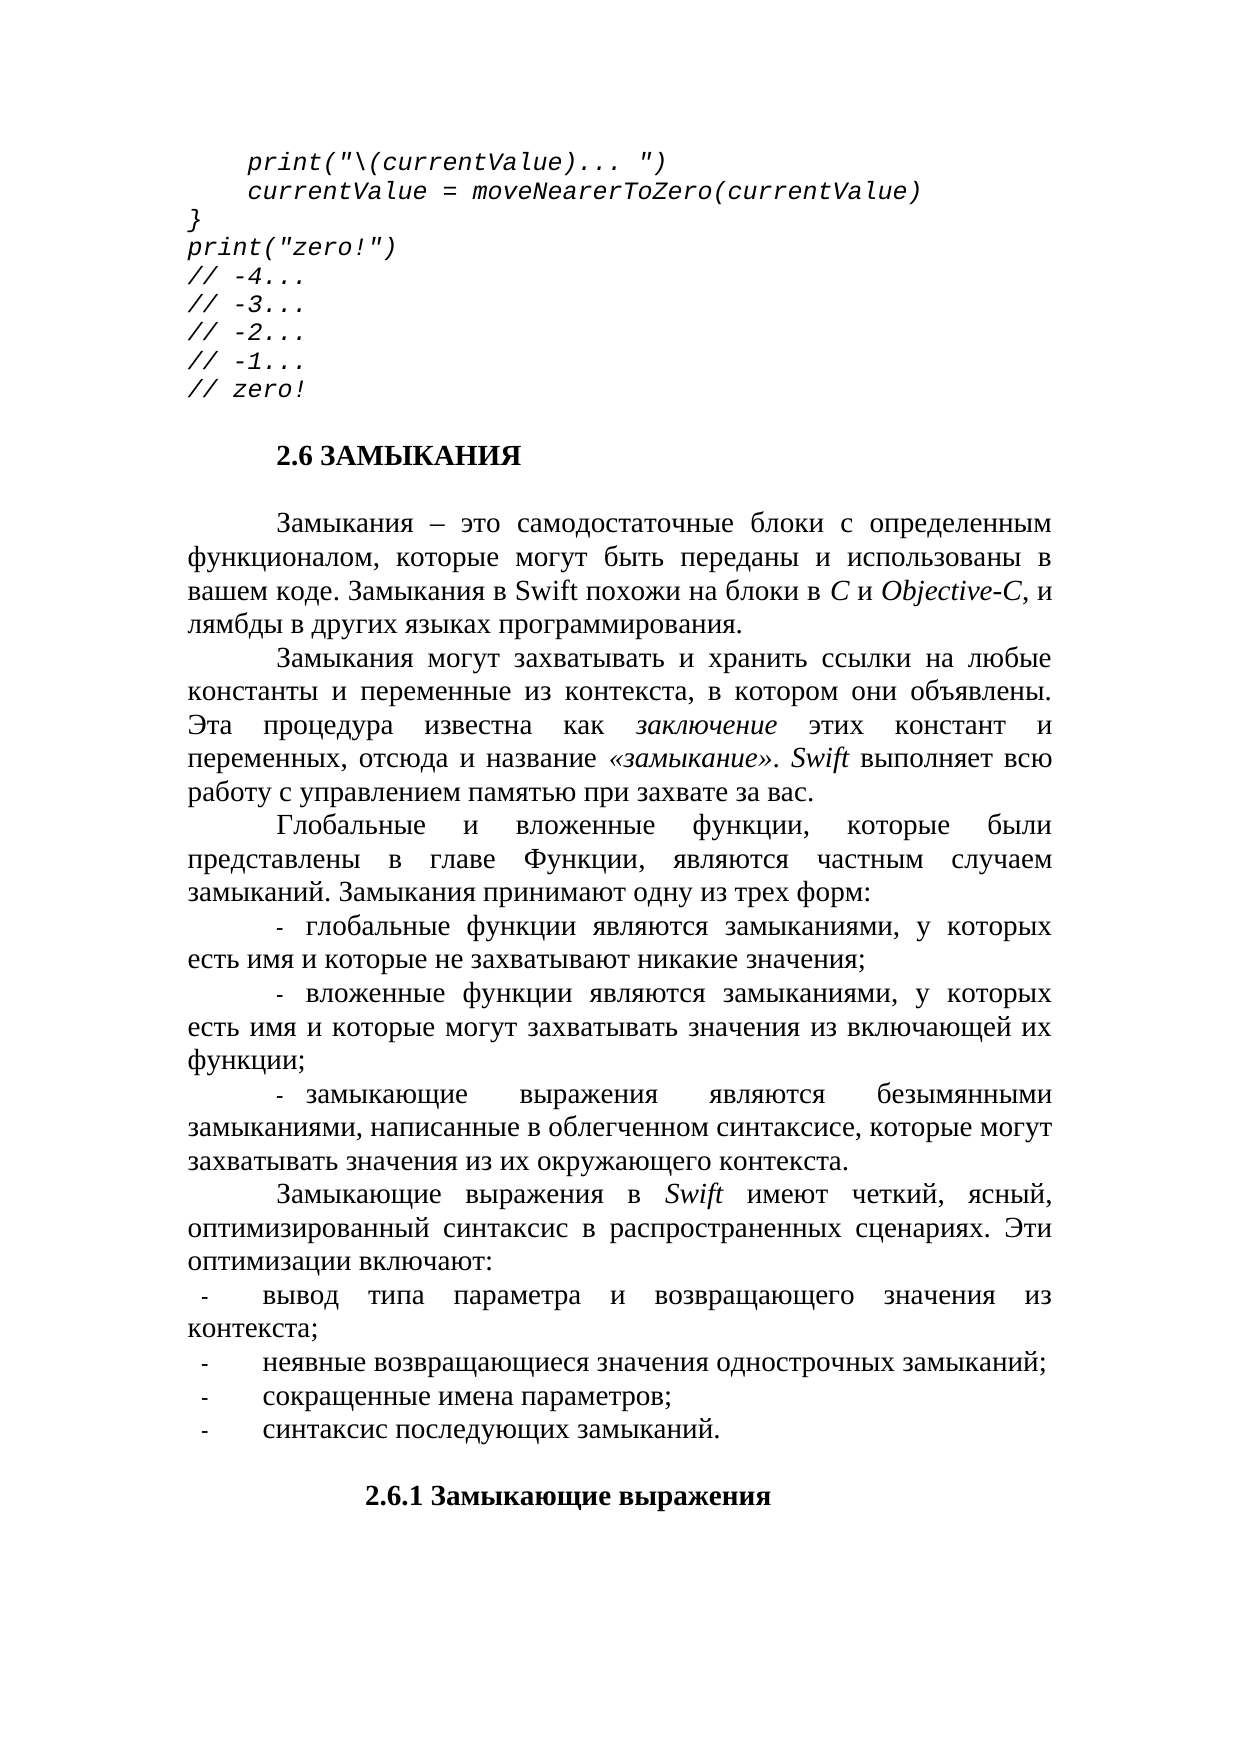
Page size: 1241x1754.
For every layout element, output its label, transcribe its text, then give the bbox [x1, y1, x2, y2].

text // -4... [187, 263, 1053, 292]
text // zero! [187, 377, 1053, 405]
text Замыкания могут захватывать и хранить ссылки на любые константы и переменные из контекста, в котором они объявлены. Эта процедура известна как заключение этих констант и переменных, отсюда и название «замыкание». Swift выполняет всю работу с управлением памятью при захвате за вас. [187, 640, 1053, 807]
list сокращенные имена параметров; [187, 1378, 1053, 1411]
list вложенные функции являются замыканиями, у которых есть имя и которые могут захватывать значения из включающей их функции; [187, 975, 1053, 1076]
list глобальные функции являются замыканиями, у которых есть имя и которые не захватывают никакие значения; [187, 908, 1053, 975]
text Замыкания – это самодостаточные блоки с определенным функционалом, которые могут быть переданы и использованы в вашем коде. Замыкания в Swift похожи на блоки в C и Objective-C, и лямбды в других языках программирования. [187, 506, 1053, 640]
text // -2... [187, 320, 1053, 348]
text // -3... [187, 292, 1053, 320]
text Глобальные и вложенные функции, которые были представлены в главе Функции, являются частным случаем замыканий. Замыкания принимают одну из трех форм: [187, 807, 1053, 908]
text // -1... [187, 348, 1053, 377]
text print("\(currentValue)... ") [187, 150, 1053, 178]
list неявные возвращающиеся значения однострочных замыканий; [187, 1344, 1053, 1378]
text } [187, 207, 1053, 235]
text Замыкающие выражения в Swift имеют четкий, ясный, оптимизированный синтаксис в распространенных сценариях. Эти оптимизации включают: [187, 1176, 1053, 1277]
list вывод типа параметра и возвращающего значения из контекста; [187, 1277, 1053, 1344]
subtitle 2.6 ЗАМЫКАНИЯ [187, 438, 1053, 472]
subtitle 2.6.1 Замыкающие выражения [276, 1478, 1053, 1512]
list синтаксис последующих замыканий. [187, 1411, 1053, 1445]
list замыкающие выражения являются безымянными замыканиями, написанные в облегченном синтаксисе, которые могут захватывать значения из их окружающего контекста. [187, 1076, 1053, 1176]
text currentValue = moveNearerToZero(currentValue) [187, 178, 1053, 207]
text print("zero!") [187, 235, 1053, 263]
